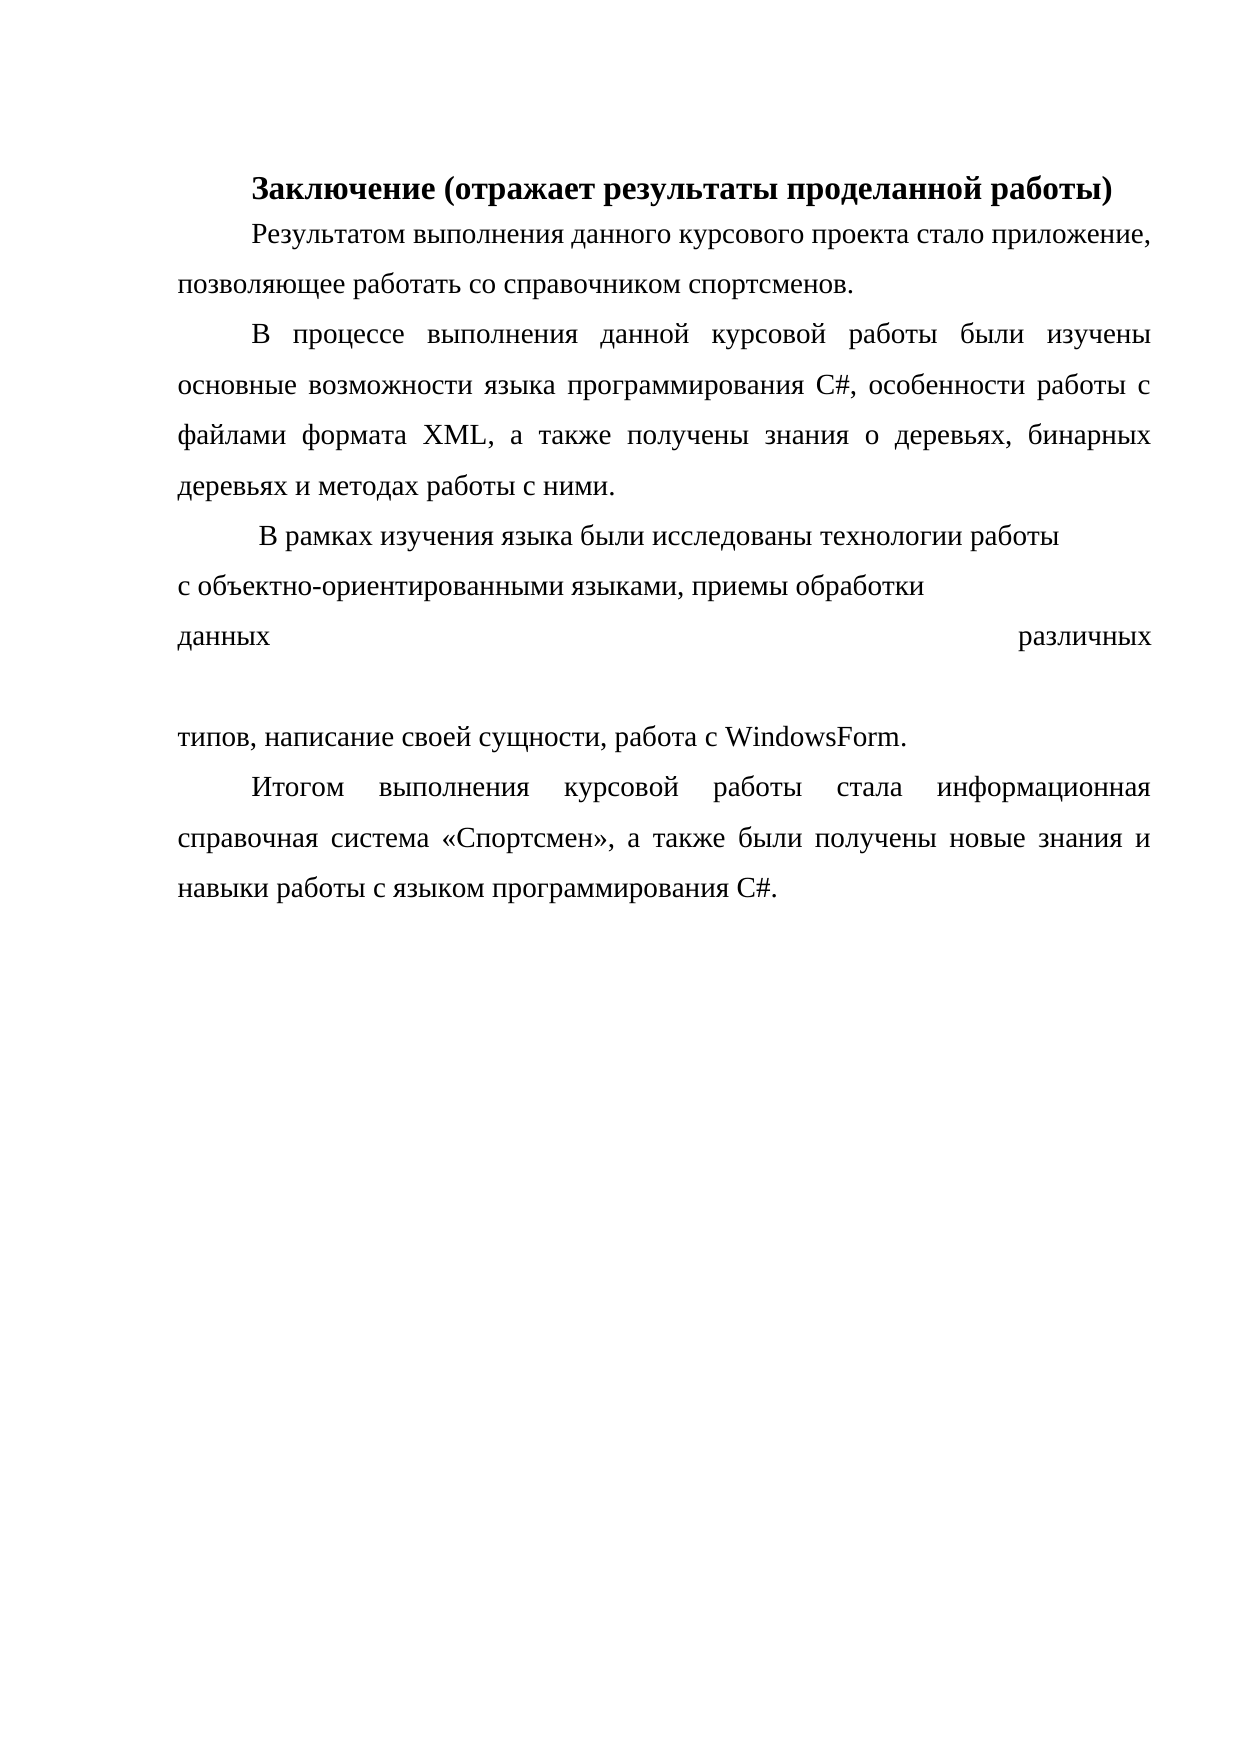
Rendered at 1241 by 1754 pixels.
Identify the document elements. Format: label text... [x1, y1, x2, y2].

text В рамках изучения языка были исследованы технологии работы призвана с объектно-ориентированными языками, приемы обработки библиотека данных различных list типов, написание своей сущности, работа c WindowsForm. [177, 518, 1152, 753]
subtitle Заключение (отражает результаты проделанной работы) [177, 168, 1152, 206]
text В процессе выполнения данной курсовой работы были изучены основные возможности языка программирования С#, особенности работы с файлами формата XML, а также получены знания о деревьях, бинарных деревьях и методах работы с ними. [177, 317, 1152, 501]
text Результатом выполнения данного курсового проекта стало приложение, позволяющее работать со справочником спортсменов. [177, 216, 1152, 300]
text Итогом выполнения курсовой работы стала информационная справочная система «Спортсмен», а также были получены новые знания и навыки работы с языком программирования С#. [177, 769, 1152, 904]
